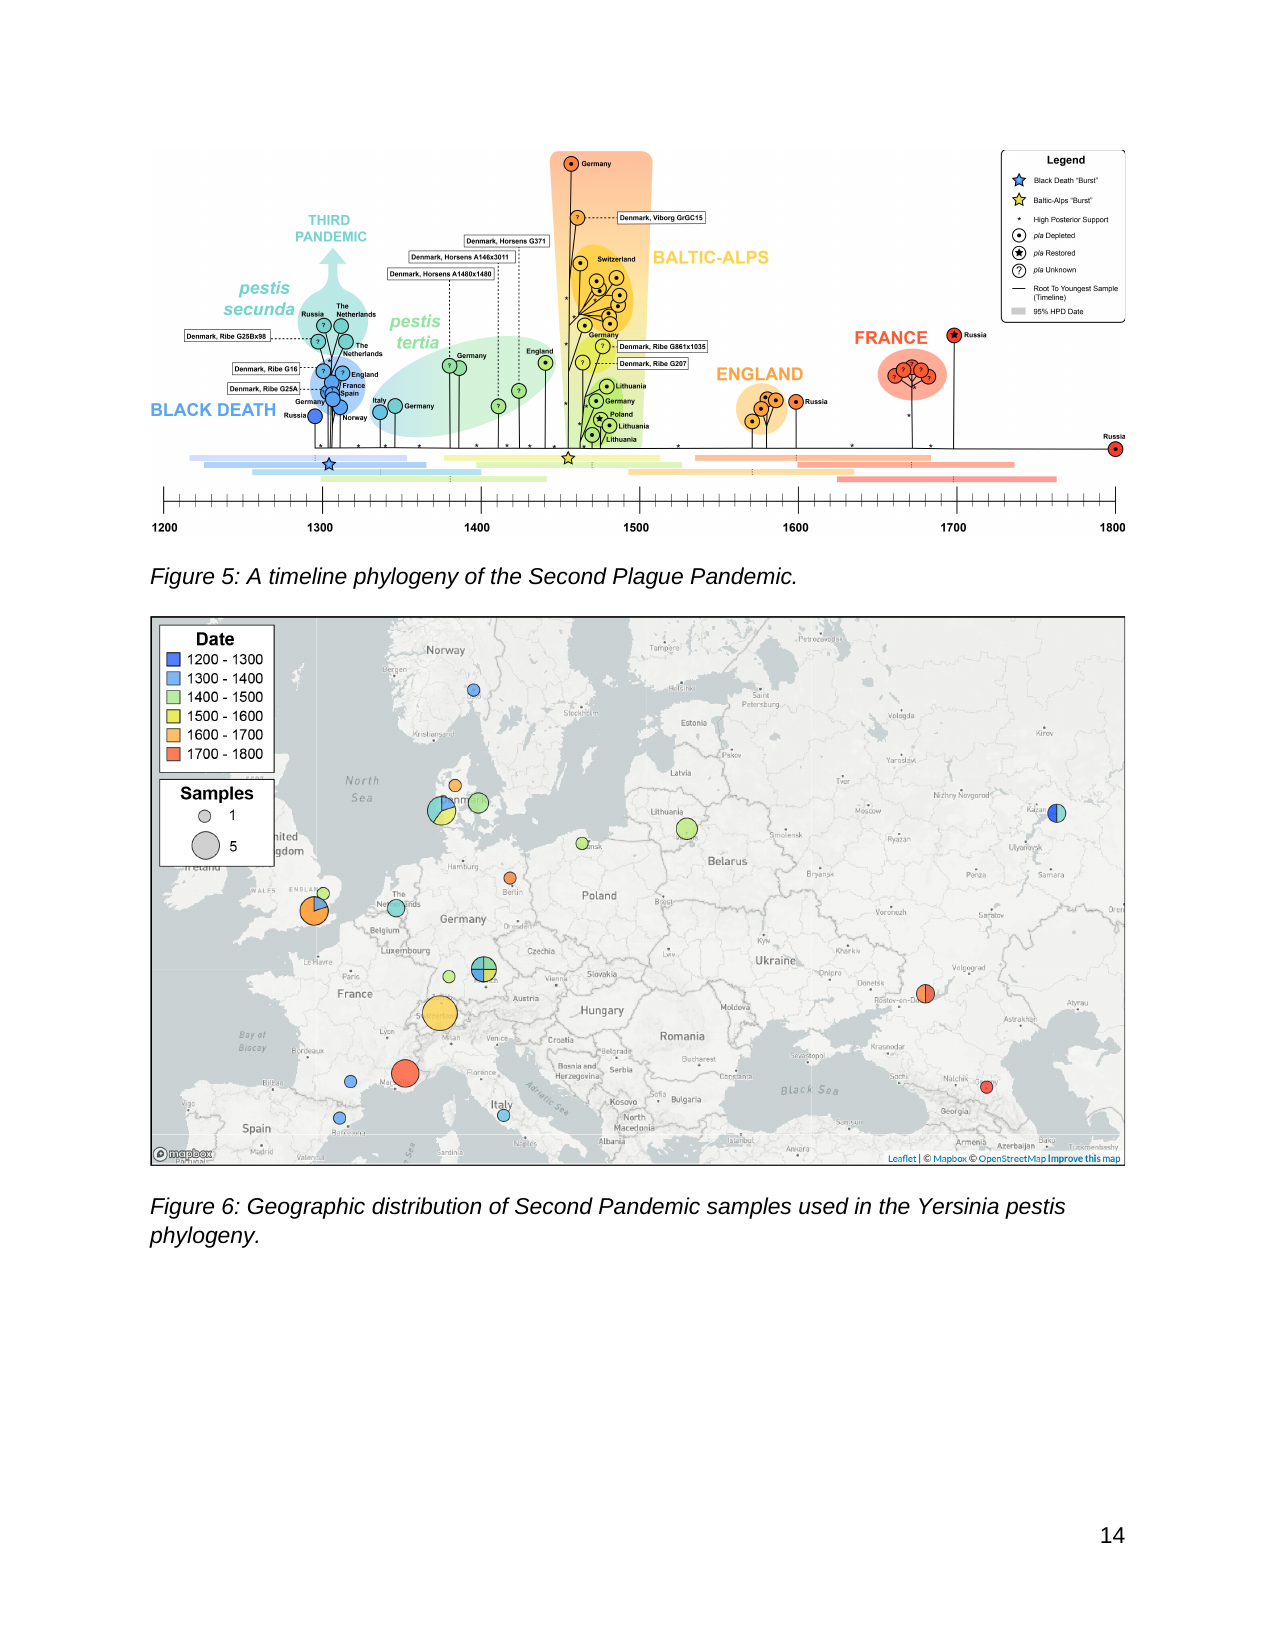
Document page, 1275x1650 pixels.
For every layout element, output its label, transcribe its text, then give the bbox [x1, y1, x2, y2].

text Figure 6: Geographic distribution of Second Pandemic samples used in the Yersinia pestis phylogeny. [150, 1193, 1125, 1248]
picture [150, 616, 1125, 1166]
picture [150, 150, 1125, 536]
text Figure 5: A timeline phylogeny of the Second Plague Pandemic. [150, 563, 1125, 589]
